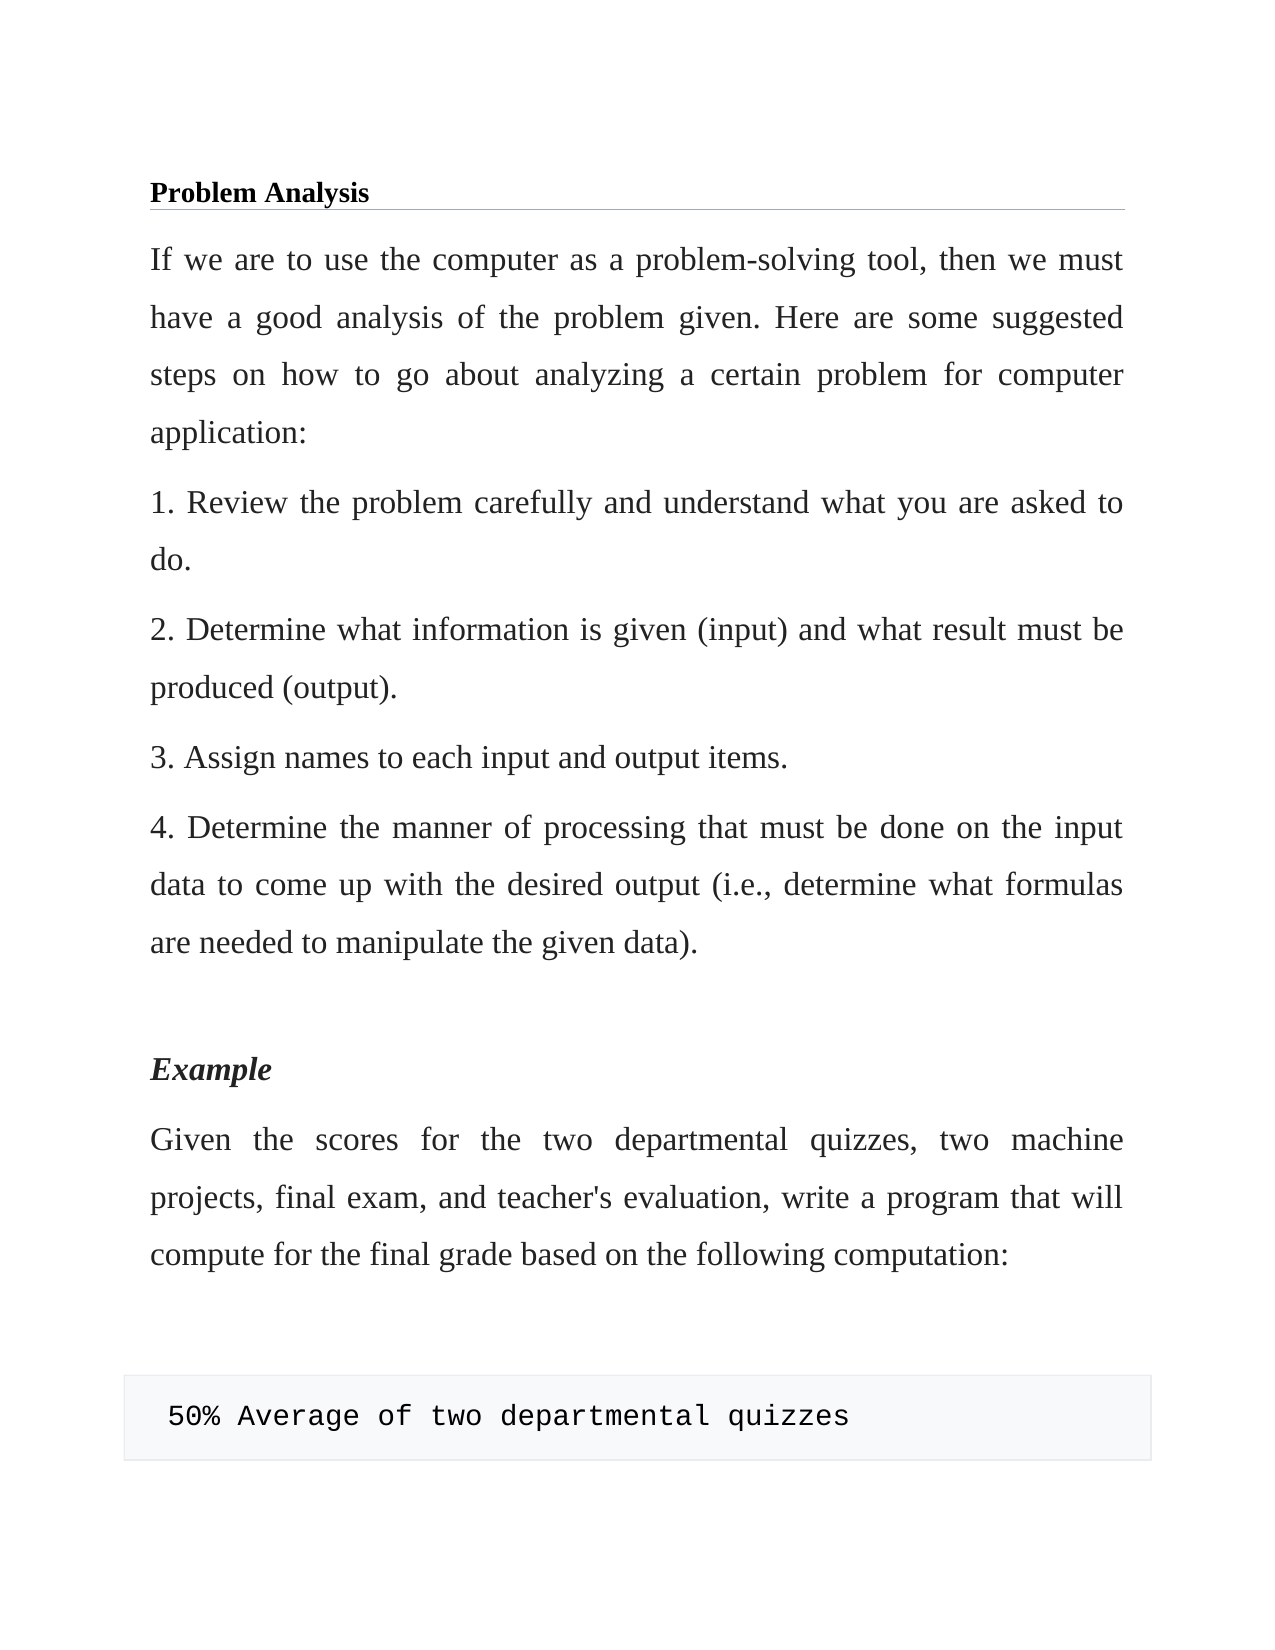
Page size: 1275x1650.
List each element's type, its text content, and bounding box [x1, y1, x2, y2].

text 4. Determine the manner of processing that must be done on the input data to come up with the desired output (i.e., determine what formulas are needed to manipulate the given data). [150, 807, 1125, 960]
text 2. Determine what information is given (input) and what result must be produced (output). [150, 609, 1125, 705]
text Problem Analysis [150, 175, 1125, 209]
text Given the scores for the two departmental quizzes, two machine projects, final exam, and teacher's evaluation, write a program that will compute for the final grade based on the following computation: [150, 1119, 1125, 1273]
text 3. Assign names to each input and output items. [150, 737, 1125, 775]
text If we are to use the computer as a problem-solving tool, then we must have a good analysis of the problem given. Here are some suggested steps on how to go about analyzing a certain problem for computer application: [150, 239, 1125, 450]
text Example [150, 992, 1125, 1088]
text 50% Average of two departmental quizzes [125, 1376, 1150, 1459]
text 1. Review the problem carefully and understand what you are asked to do. [150, 482, 1125, 578]
